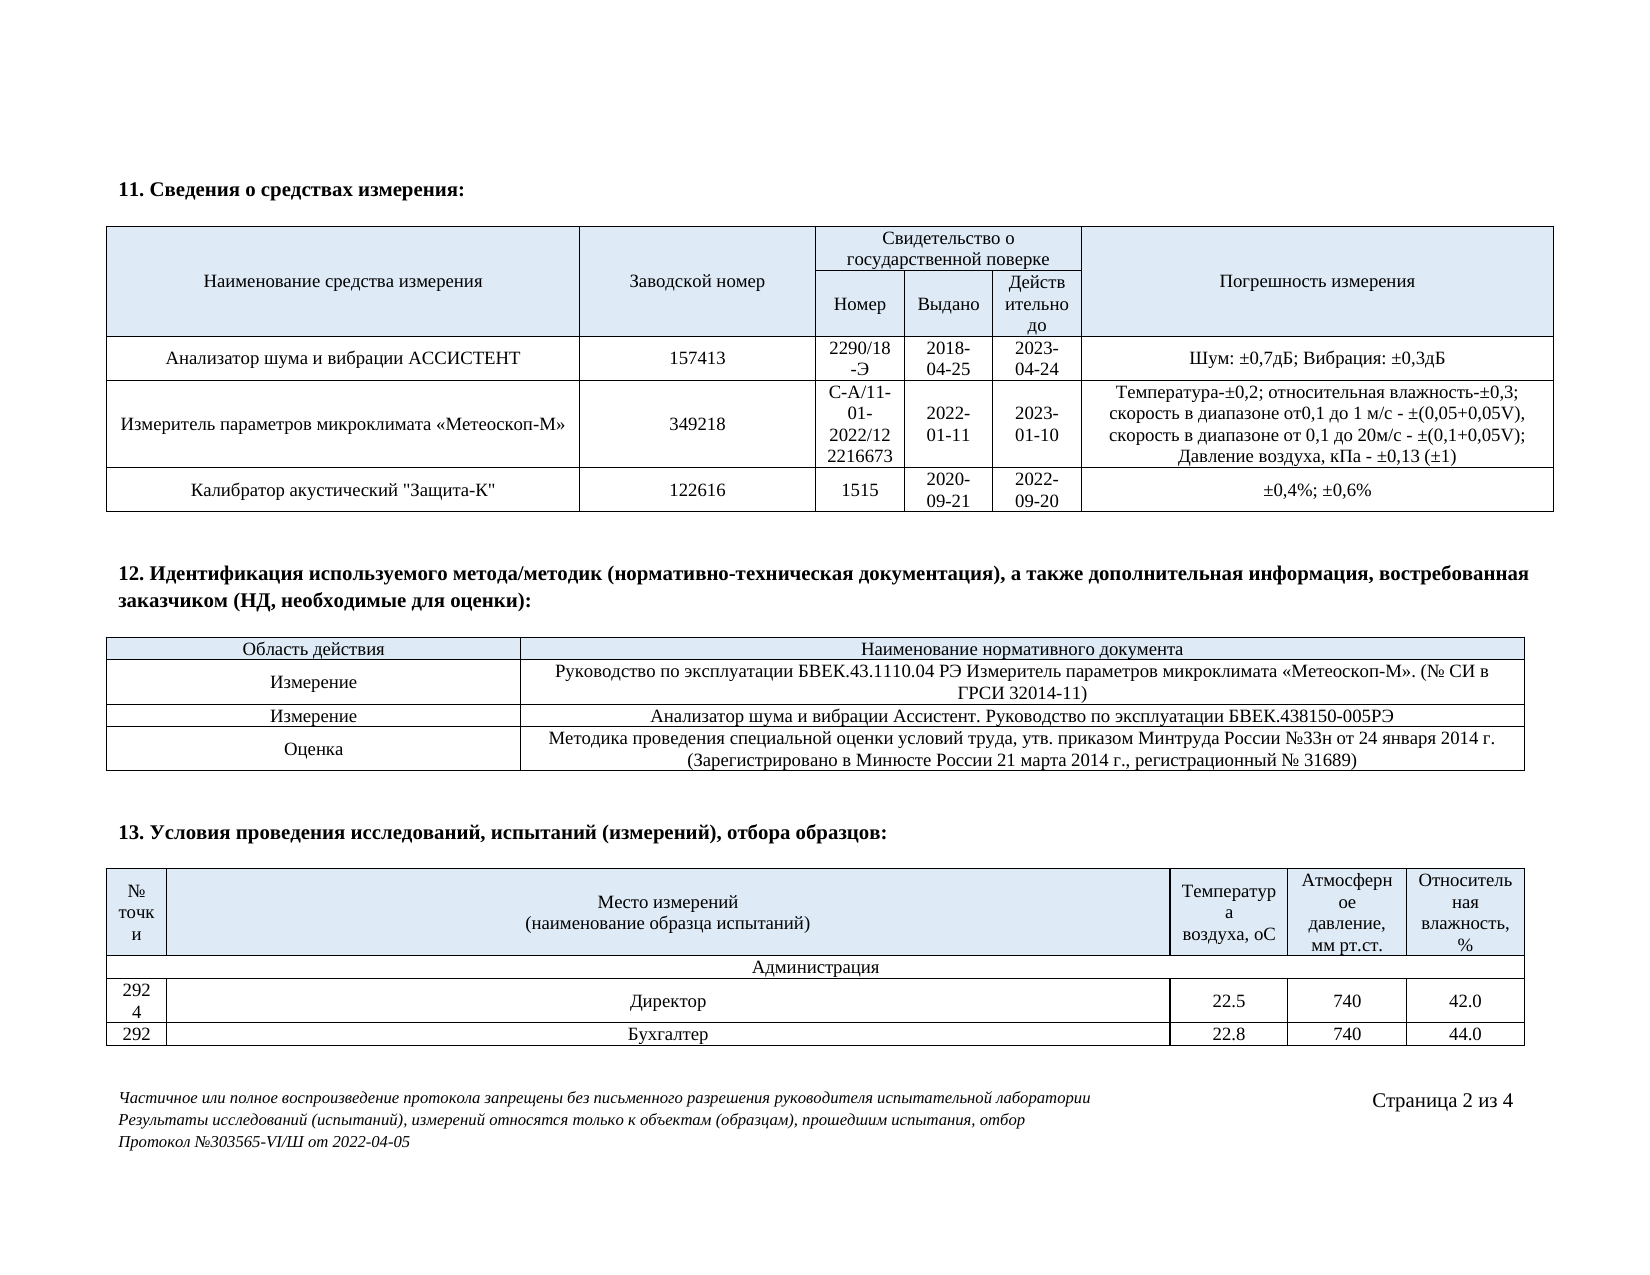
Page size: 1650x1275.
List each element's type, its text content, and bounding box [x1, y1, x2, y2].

table_cell 22.5 [1171, 979, 1287, 1022]
table_cell Действительно до [993, 271, 1081, 336]
table_cell 122616 [580, 468, 815, 511]
table_cell ±0,4%; ±0,6% [1082, 468, 1553, 511]
table_cell Измерение [107, 660, 520, 703]
table_cell 2023-04-24 [993, 337, 1081, 380]
table_cell Измерение [107, 705, 520, 726]
table_header Погрешность измерения [1082, 227, 1553, 336]
table_cell 2023-01-10 [993, 381, 1081, 467]
table_header № точки [107, 869, 166, 955]
table_cell 22.8 [1171, 1023, 1287, 1045]
table_cell 2022-01-11 [905, 381, 992, 467]
table_cell Руководство по эксплуатации БВЕК.43.1110.04 РЭ Измеритель параметров микроклимата «Метеоскоп-М». (№ СИ в ГРСИ 32014-11) [521, 660, 1524, 703]
table_cell 2018-04-25 [905, 337, 992, 380]
table_cell Измеритель параметров микроклимата «Метеоскоп-М» [107, 381, 579, 467]
text 11. Сведения о средствах измерения: [118, 177, 1532, 201]
table_header Место измерений (наименование образца испытаний) [167, 869, 1169, 955]
table_cell Директор [167, 979, 1169, 1022]
table_cell Администрация [107, 956, 1524, 978]
table_header Наименование нормативного документа [521, 638, 1524, 659]
table_header Относительная влажность, % [1407, 869, 1524, 955]
table_header Наименование средства измерения [107, 227, 579, 336]
table_cell Бухгалтер [167, 1023, 1169, 1045]
table_cell 1515 [816, 468, 904, 511]
table_cell Шум: ±0,7дБ; Вибрация: ±0,3дБ [1082, 337, 1553, 380]
table_cell 2020-09-21 [905, 468, 992, 511]
table_header Температура воздуха, oC [1171, 869, 1287, 955]
table_cell С-А/11-01-2022/122216673 [816, 381, 904, 467]
table_cell 740 [1288, 979, 1406, 1022]
table_cell Методика проведения специальной оценки условий труда, утв. приказом Минтруда России №33н от 24 января 2014 г. (Зарегистрировано в Минюсте России 21 марта 2014 г., регистрационный № 31689) [521, 727, 1524, 770]
table_cell Номер [816, 271, 904, 336]
table_header Свидетельство о государственной поверке [816, 227, 1081, 270]
table_cell 42.0 [1407, 979, 1524, 1022]
table_header Атмосферное давление, мм рт.ст. [1288, 869, 1406, 955]
text 12. Идентификация используемого метода/методик (нормативно-техническая документация), а также дополнительная информация, востребованная заказчиком (НД, необходимые для оценки): [118, 561, 1532, 612]
table_cell 2022-09-20 [993, 468, 1081, 511]
table_cell 2924 [107, 979, 166, 1022]
table_cell Оценка [107, 727, 520, 770]
text 13. Условия проведения исследований, испытаний (измерений), отбора образцов: [118, 820, 1532, 844]
table_cell Выдано [905, 271, 992, 336]
table_cell Анализатор шума и вибрации АССИСТЕНТ [107, 337, 579, 380]
table_cell Анализатор шума и вибрации Ассистент. Руководство по эксплуатации БВЕК.438150-005РЭ [521, 705, 1524, 726]
table_header Заводской номер [580, 227, 815, 336]
table_cell Калибратор акустический "Защита-К" [107, 468, 579, 511]
table_cell Температура-±0,2; относительная влажность-±0,3; скорость в диапазоне от0,1 до 1 м/с - ±(0,05+0,05V), скорость в диапазоне от 0,1 до 20м/с - ±(0,1+0,05V); Давление воздуха, кПа - ±0,13 (±1) [1082, 381, 1553, 467]
table_cell 740 [1288, 1023, 1406, 1045]
table_header Область действия [107, 638, 520, 659]
table_cell 2925 [107, 1023, 166, 1045]
table_cell 44.0 [1407, 1023, 1524, 1045]
table_cell 2290/18-Э [816, 337, 904, 380]
table_cell 157413 [580, 337, 815, 380]
table_cell 349218 [580, 381, 815, 467]
